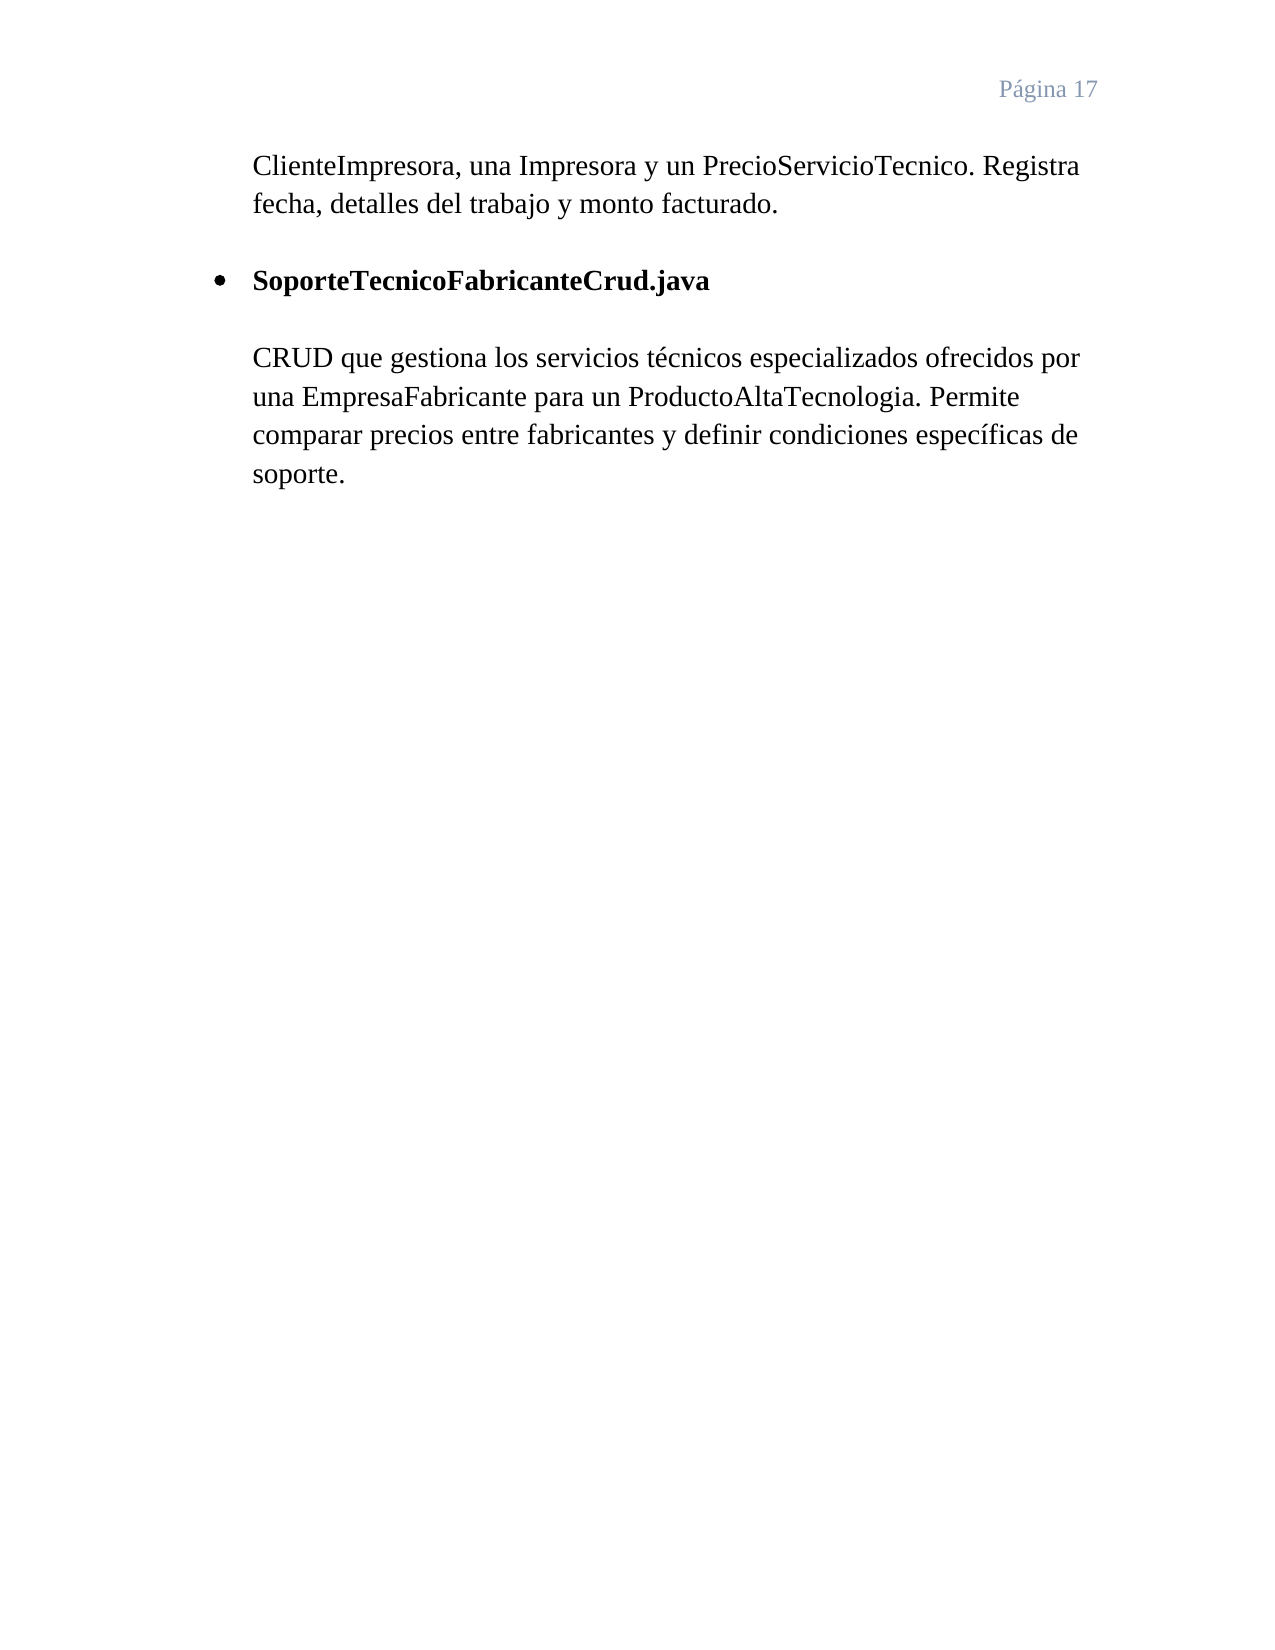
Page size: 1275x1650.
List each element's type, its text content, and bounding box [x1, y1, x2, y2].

list CRUD que gestiona los servicios técnicos especializados ofrecidos por una EmpresaFabricante para un ProductoAltaTecnologia. Permite comparar precios entre fabricantes y definir condiciones específicas de soporte. [252, 340, 1098, 489]
list SoporteTecnicoFabricanteCrud.java [215, 263, 1098, 297]
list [252, 148, 1098, 220]
